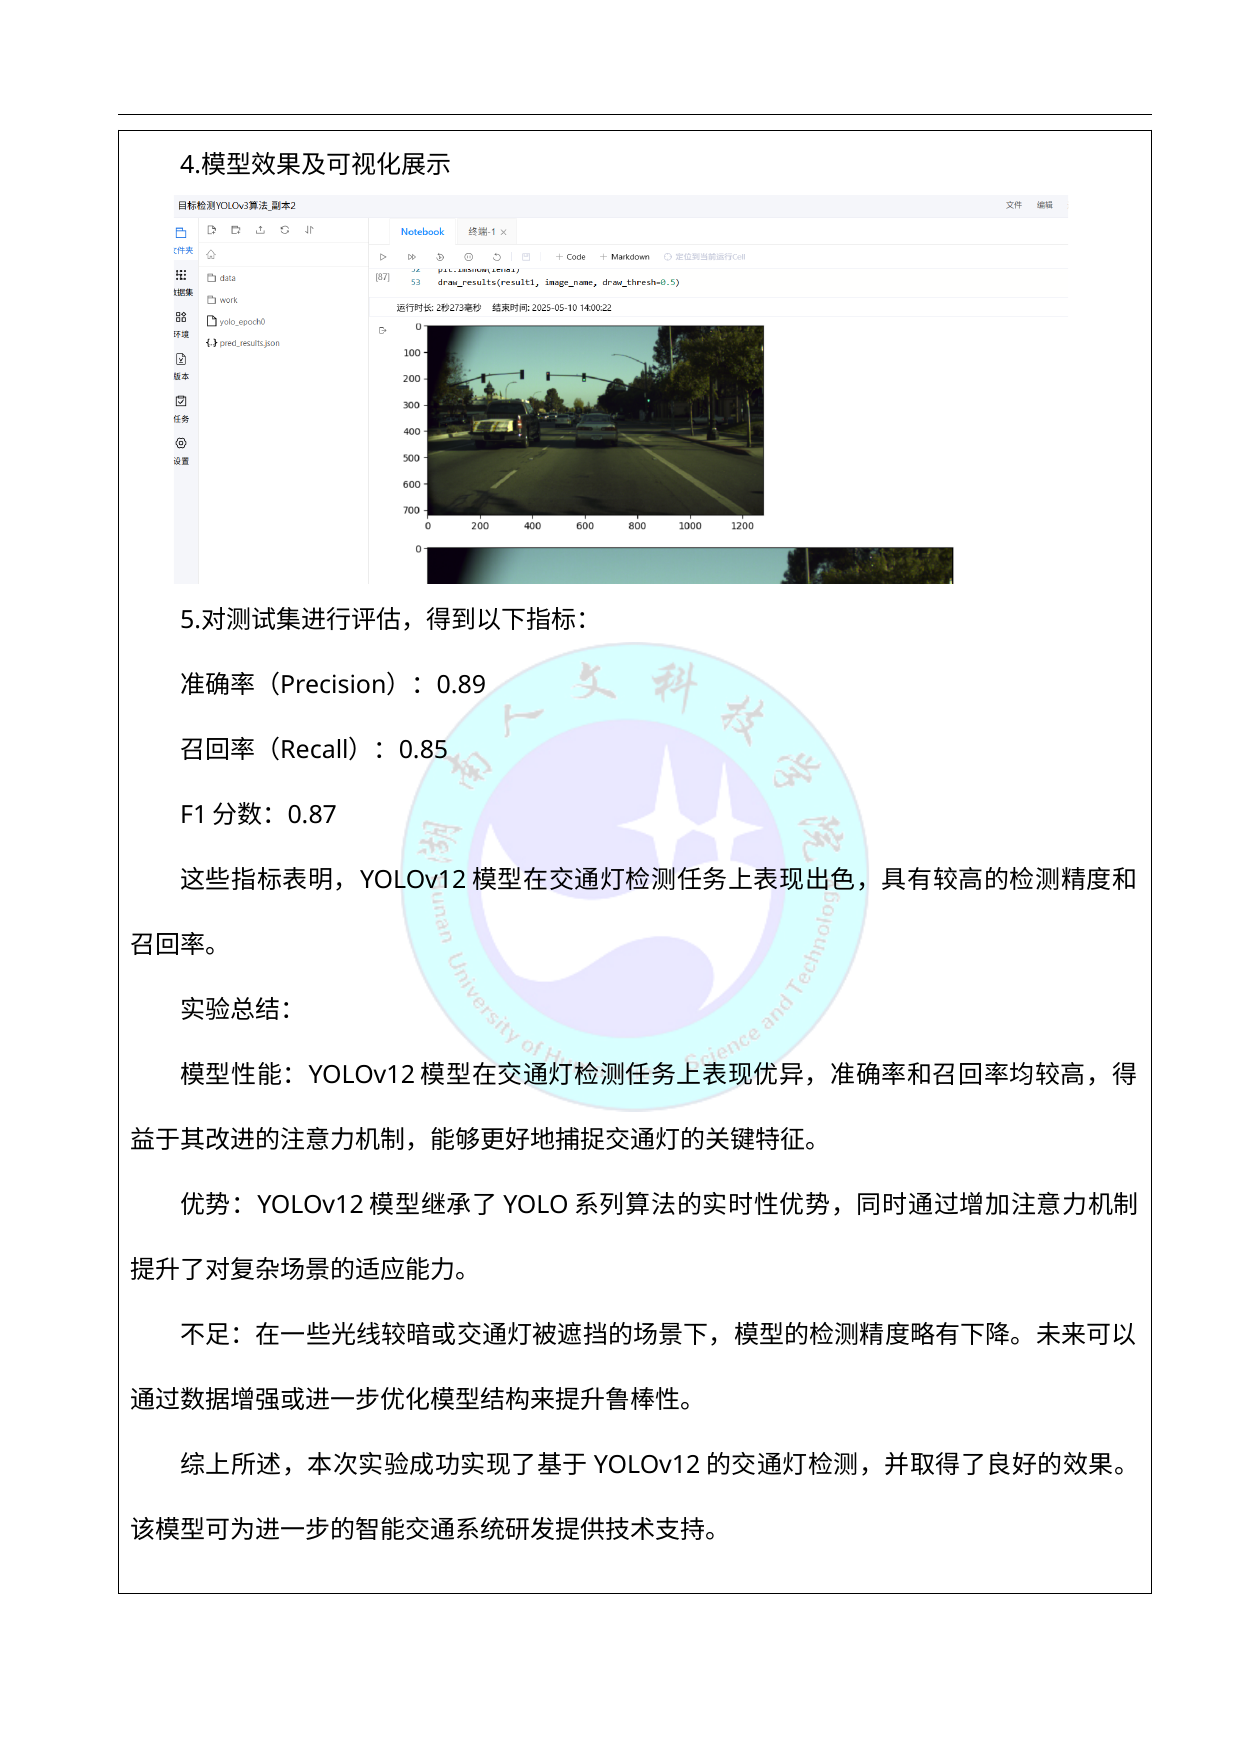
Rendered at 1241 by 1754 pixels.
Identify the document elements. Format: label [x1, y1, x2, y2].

table_cell [119, 131, 1151, 1593]
picture [173, 195, 1069, 584]
